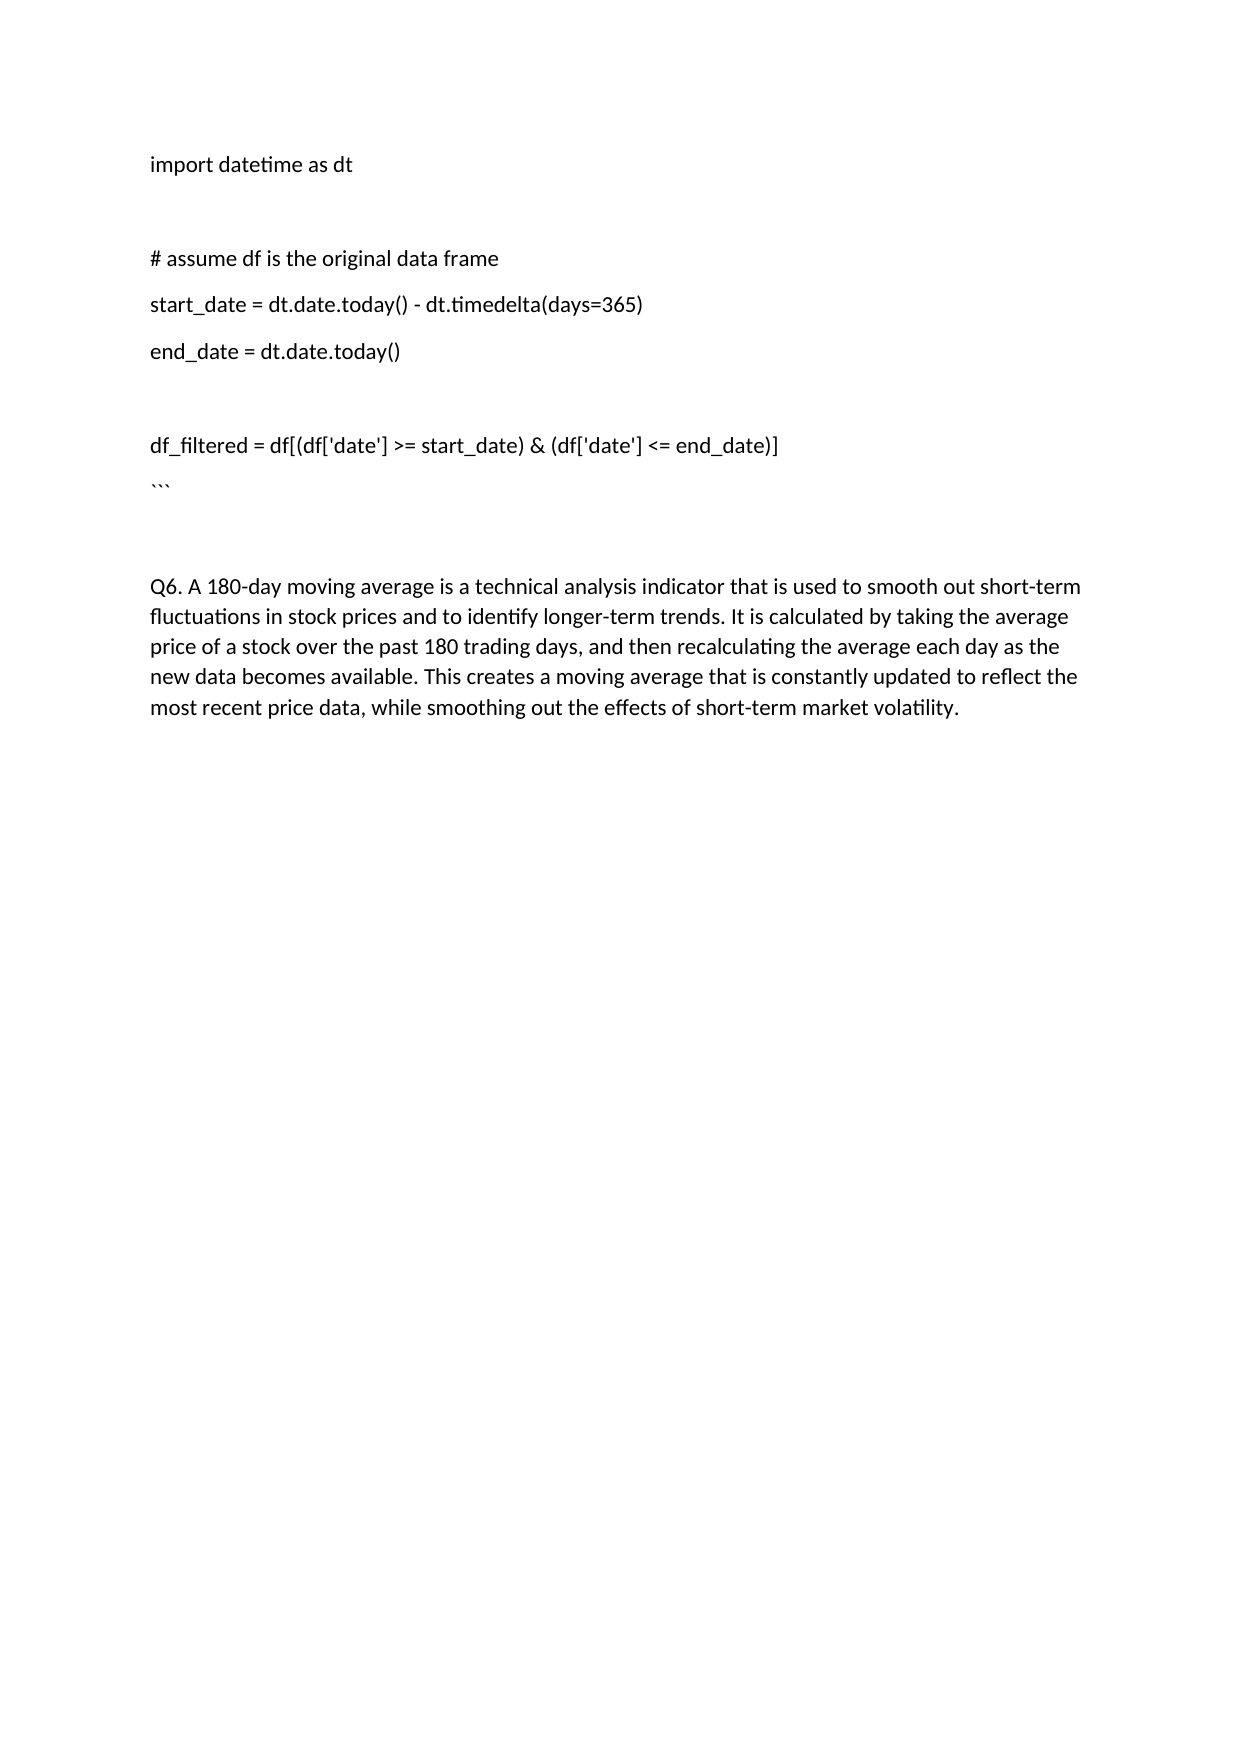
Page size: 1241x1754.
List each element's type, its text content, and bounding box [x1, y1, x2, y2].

text start_date = dt.date.today() - dt.timedelta(days=365) [150, 291, 1090, 319]
text Q6. A 180-day moving average is a technical analysis indicator that is used to smooth out short-term fluctuations in stock prices and to identify longer-term trends. It is calculated by taking the average price of a stock over the past 180 trading days, and then recalculating the average each day as the new data becomes available. This creates a moving average that is constantly updated to reflect the most recent price data, while smoothing out the effects of short-term market volatility. [150, 572, 1090, 721]
text import datetime as dt [150, 150, 1090, 178]
text end_date = dt.date.today() [150, 337, 1090, 366]
text df_filtered = df[(df['date'] >= start_date) & (df['date'] <= end_date)] [150, 431, 1090, 459]
text ``` [150, 478, 1090, 506]
text # assume df is the original data frame [150, 244, 1090, 272]
